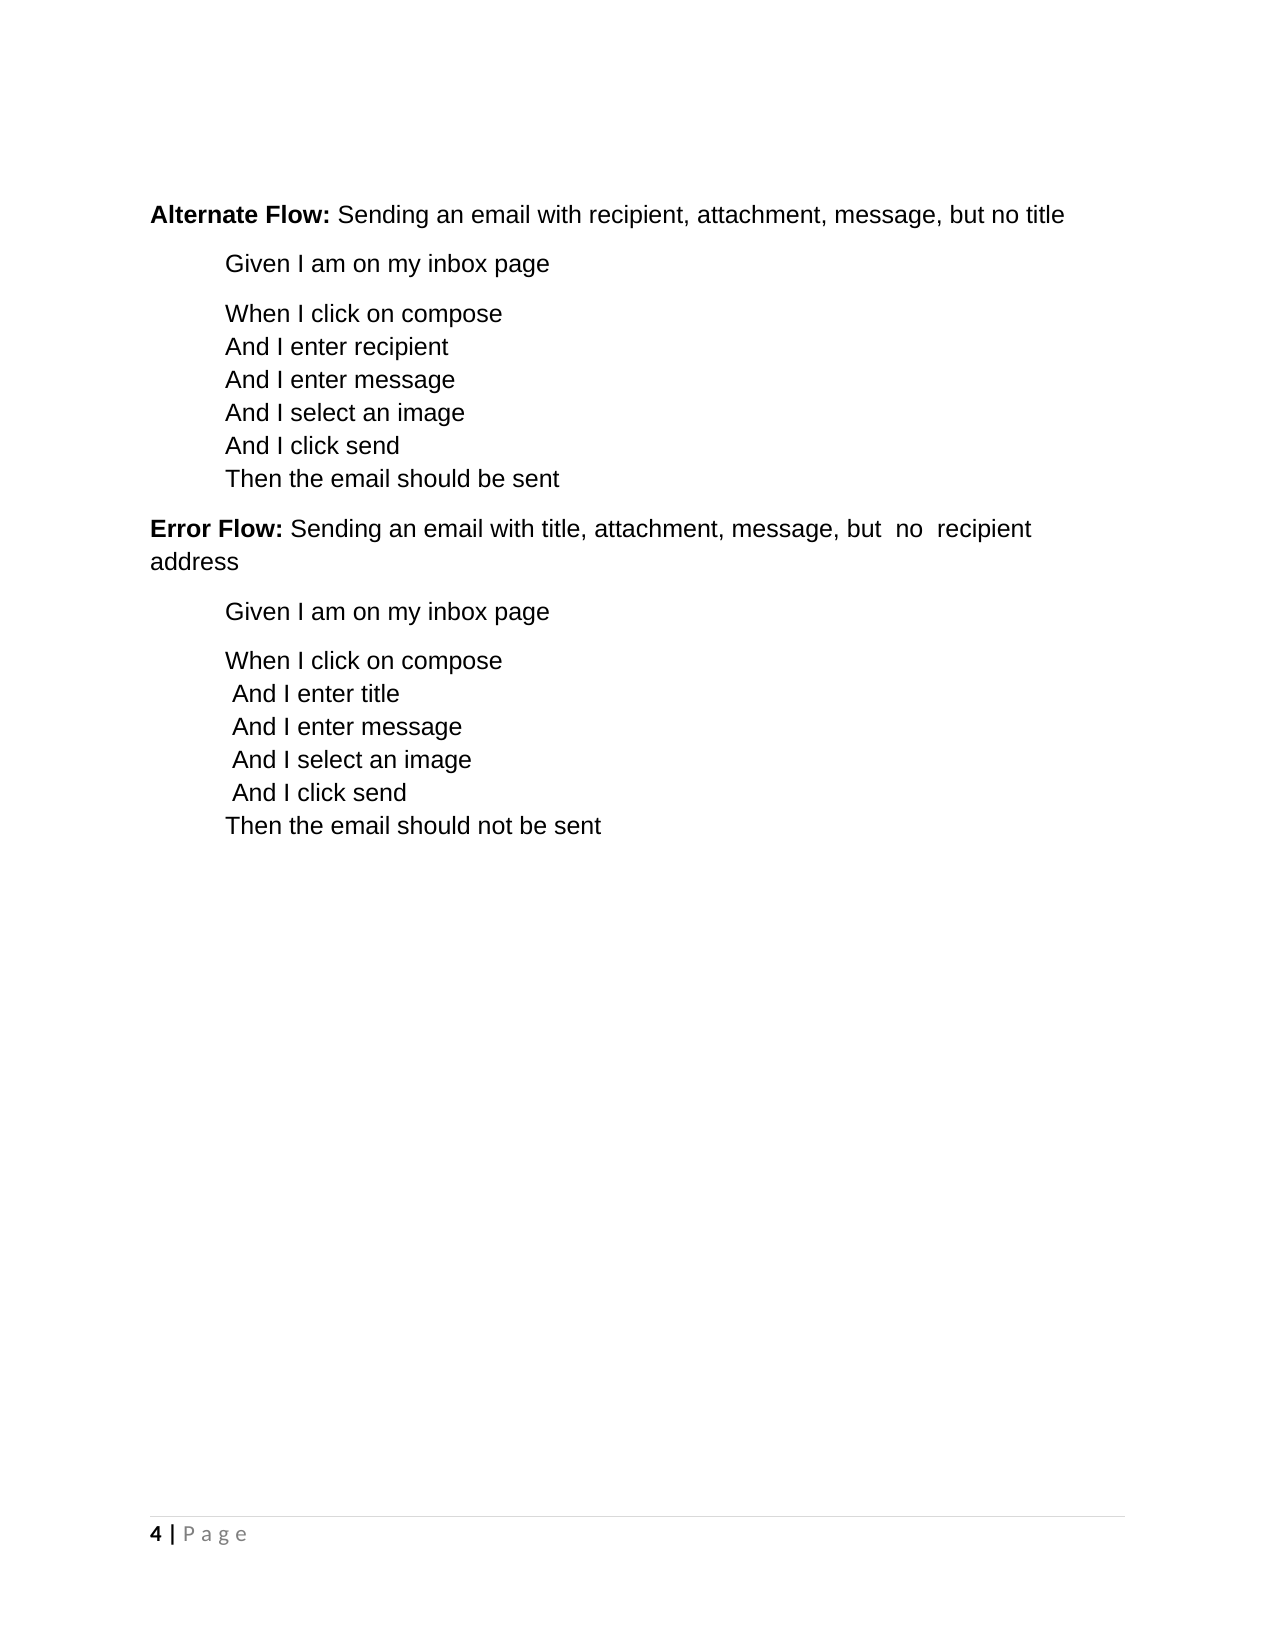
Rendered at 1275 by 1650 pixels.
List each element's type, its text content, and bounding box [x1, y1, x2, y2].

text And I enter title [150, 679, 1125, 708]
text Error Flow: Sending an email with title, attachment, message, but no recipient address [150, 514, 1125, 576]
text Given I am on my inbox page [150, 249, 1125, 278]
text Then the email should not be sent [150, 811, 1125, 840]
text Then the email should be sent [150, 464, 1125, 493]
text And I click send [150, 431, 1125, 460]
text And I enter recipient [150, 332, 1125, 361]
text When I click on compose [150, 646, 1125, 675]
text Given I am on my inbox page [150, 597, 1125, 625]
text When I click on compose [150, 299, 1125, 328]
text Alternate Flow: Sending an email with recipient, attachment, message, but no title [150, 200, 1125, 228]
text And I select an image [150, 745, 1125, 774]
text And I select an image [150, 398, 1125, 427]
text And I enter message [150, 365, 1125, 394]
text And I enter message [150, 712, 1125, 741]
text And I click send [150, 778, 1125, 807]
